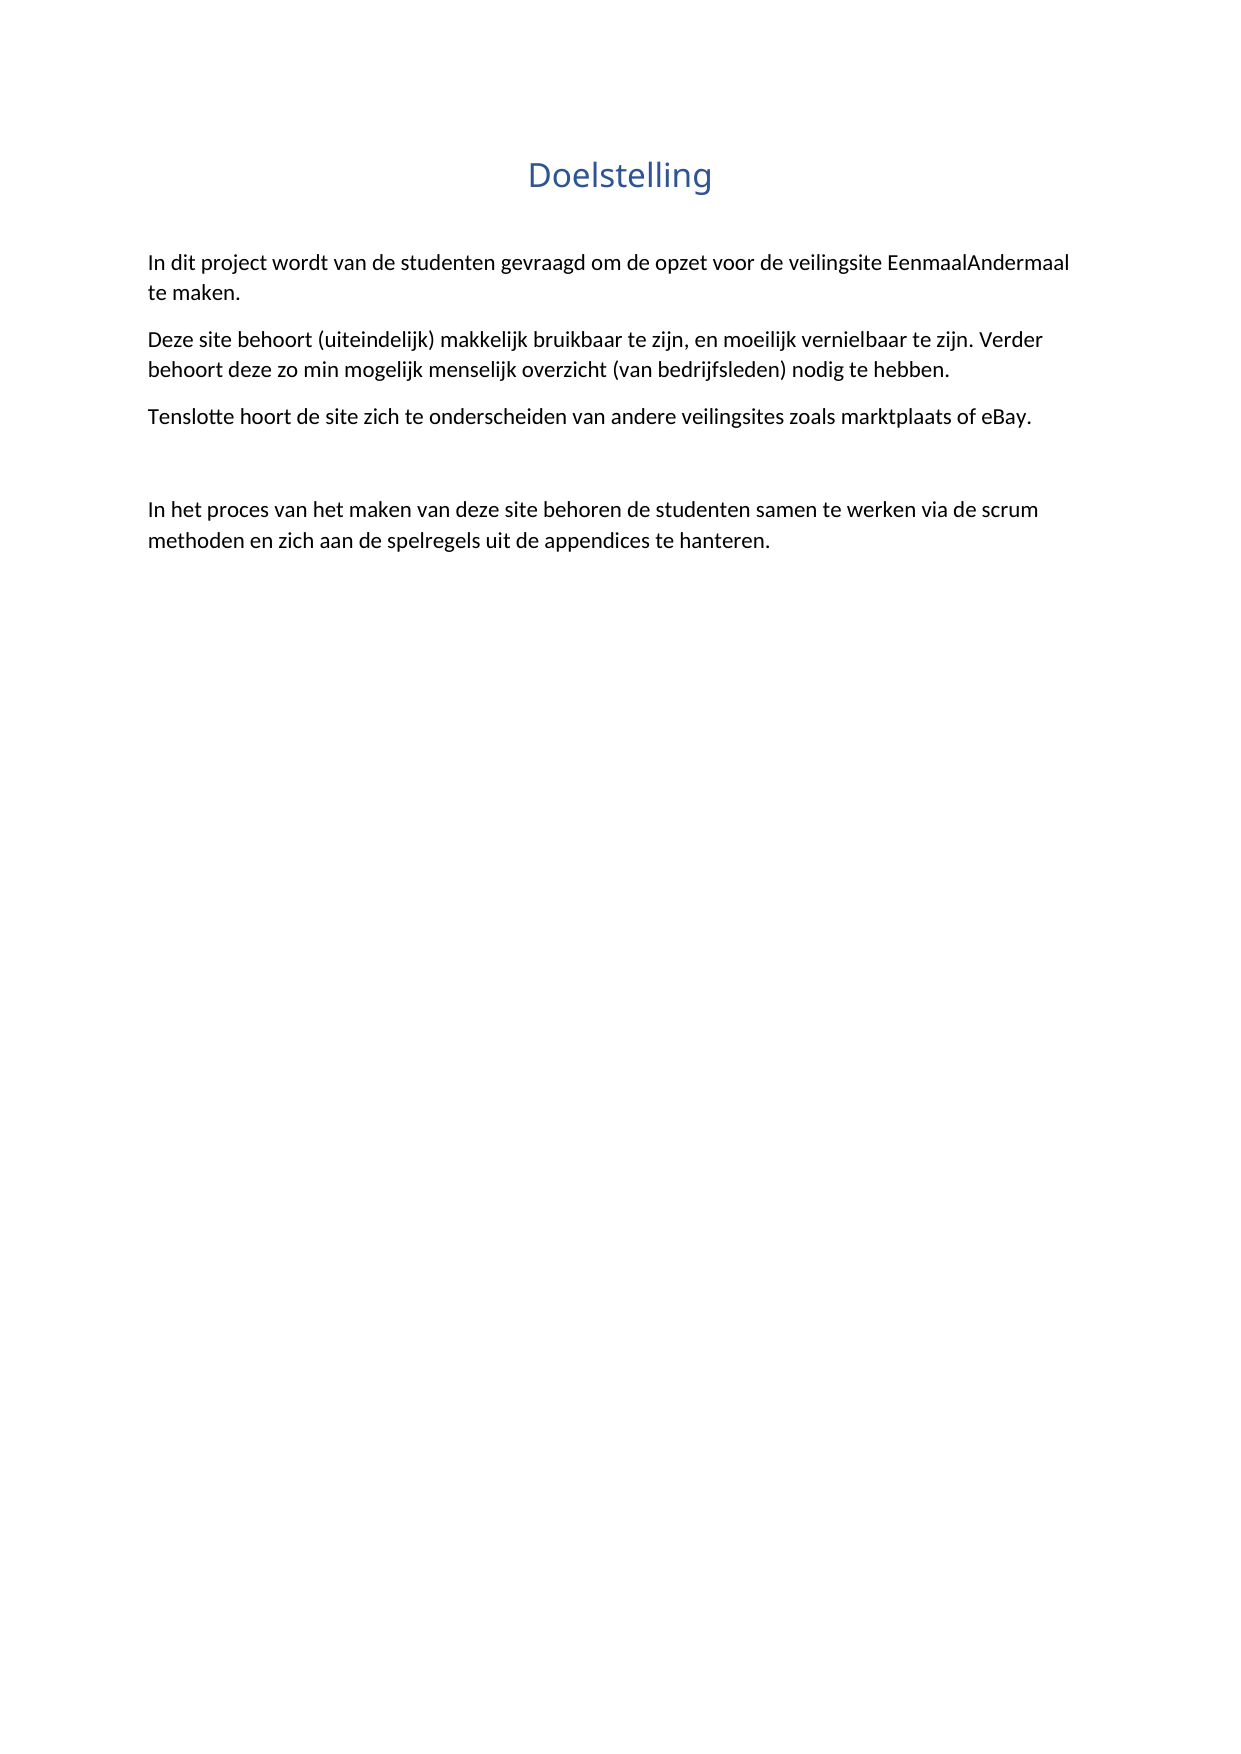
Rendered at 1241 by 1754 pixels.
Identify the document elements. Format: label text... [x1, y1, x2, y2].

text Deze site behoort (uiteindelijk) makkelijk bruikbaar te zijn, en moeilijk vernielbaar te zijn. Verder behoort deze zo min mogelijk menselijk overzicht (van bedrijfsleden) nodig te hebben. [148, 325, 1093, 383]
subtitle Doelstelling [148, 152, 1093, 197]
text Tenslotte hoort de site zich te onderscheiden van andere veilingsites zoals marktplaats of eBay. [148, 402, 1093, 430]
text In dit project wordt van de studenten gevraagd om de opzet voor de veilingsite EenmaalAndermaal te maken. [148, 248, 1093, 306]
text In het proces van het maken van deze site behoren de studenten samen te werken via de scrum methoden en zich aan de spelregels uit de appendices te hanteren. [148, 496, 1093, 554]
